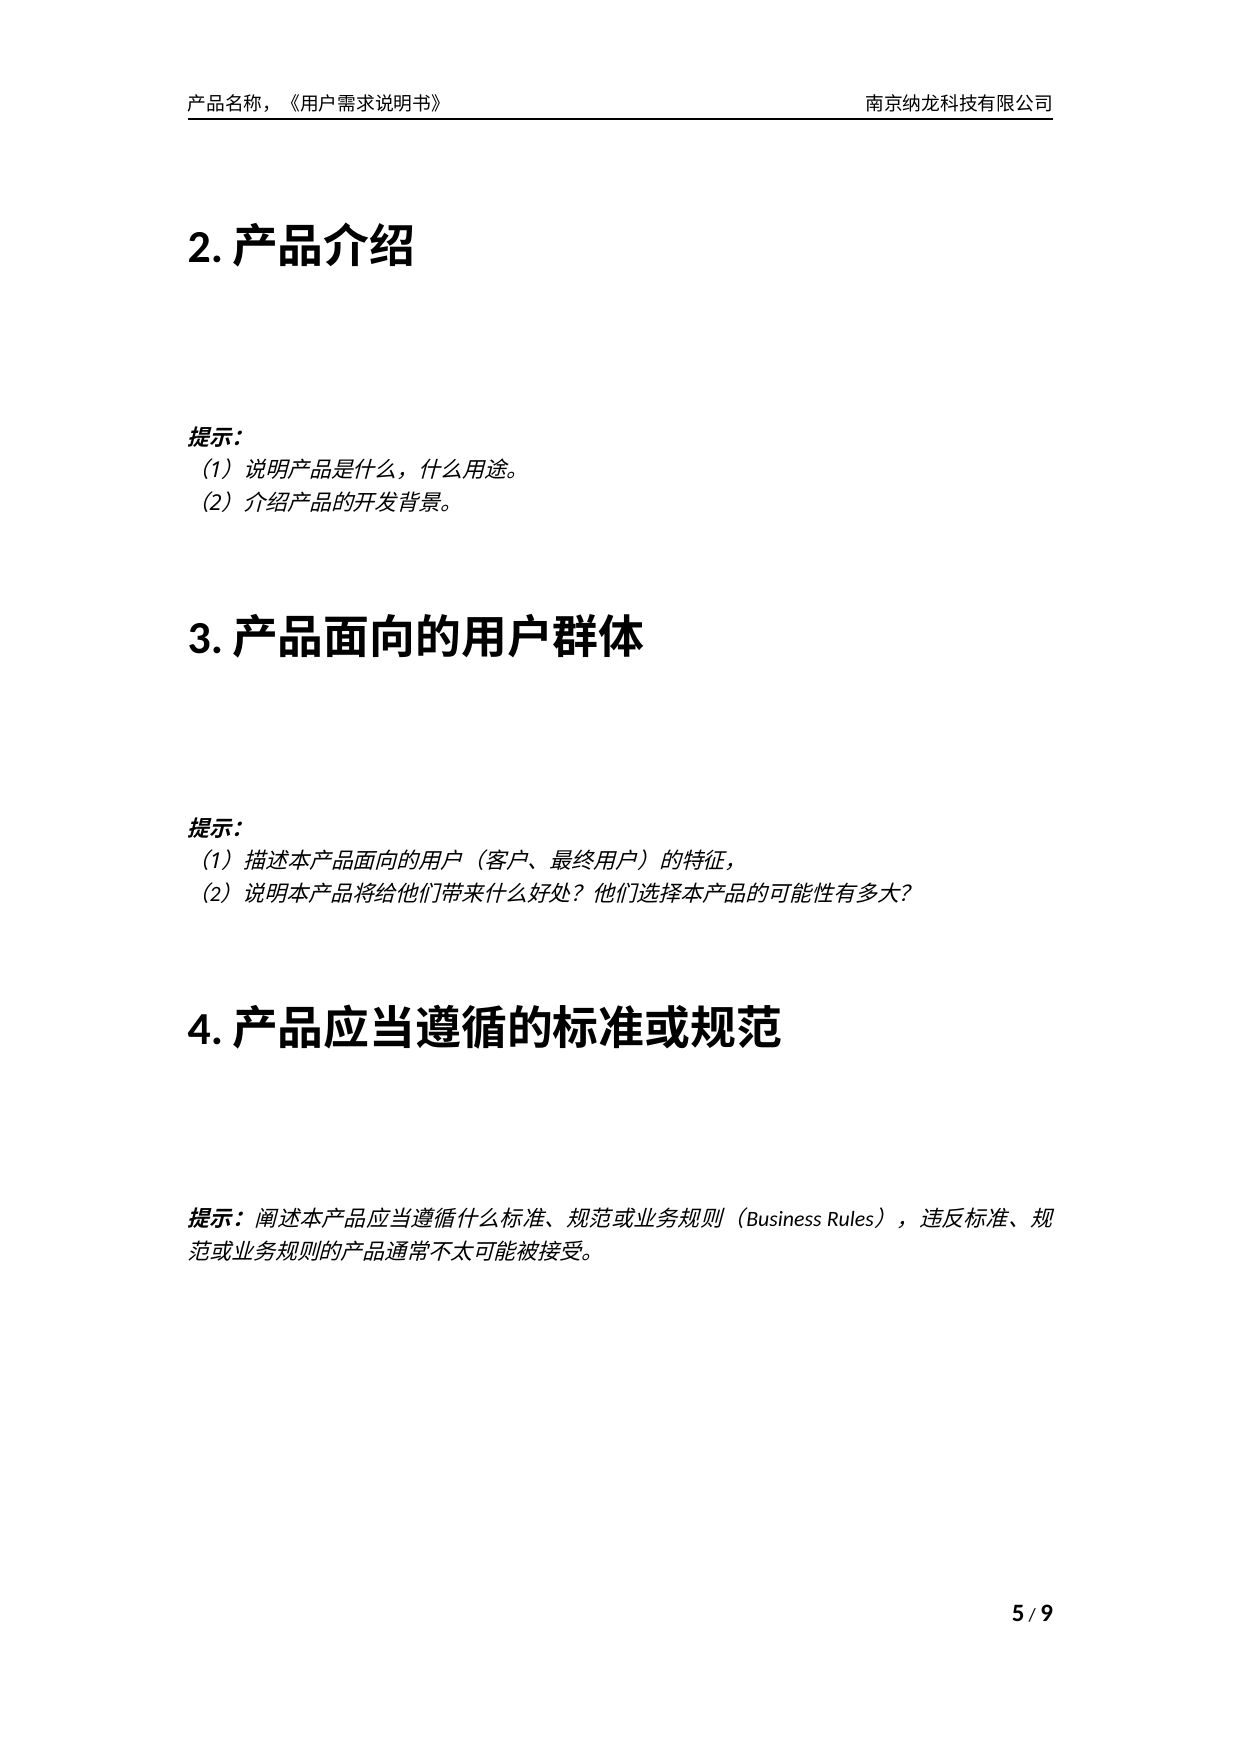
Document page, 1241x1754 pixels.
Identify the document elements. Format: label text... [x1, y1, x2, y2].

subtitle 产品介绍 [187, 194, 1053, 291]
subtitle 产品面向的用户群体 [187, 585, 1053, 682]
text （2）说明本产品将给他们带来什么好处？他们选择本产品的可能性有多大？ [187, 875, 1053, 908]
text 提示： [187, 810, 1053, 843]
text 提示： [187, 419, 1053, 452]
text （1）描述本产品面向的用户（客户、最终用户）的特征， [187, 843, 1053, 875]
text （1）说明产品是什么，什么用途。 [187, 452, 1053, 484]
text （2）介绍产品的开发背景。 [187, 484, 1053, 517]
subtitle 产品应当遵循的标准或规范 [187, 976, 1053, 1073]
text 提示：阐述本产品应当遵循什么标准、规范或业务规则（Business Rules），违反标准、规范或业务规则的产品通常不太可能被接受。 [187, 1201, 1053, 1266]
